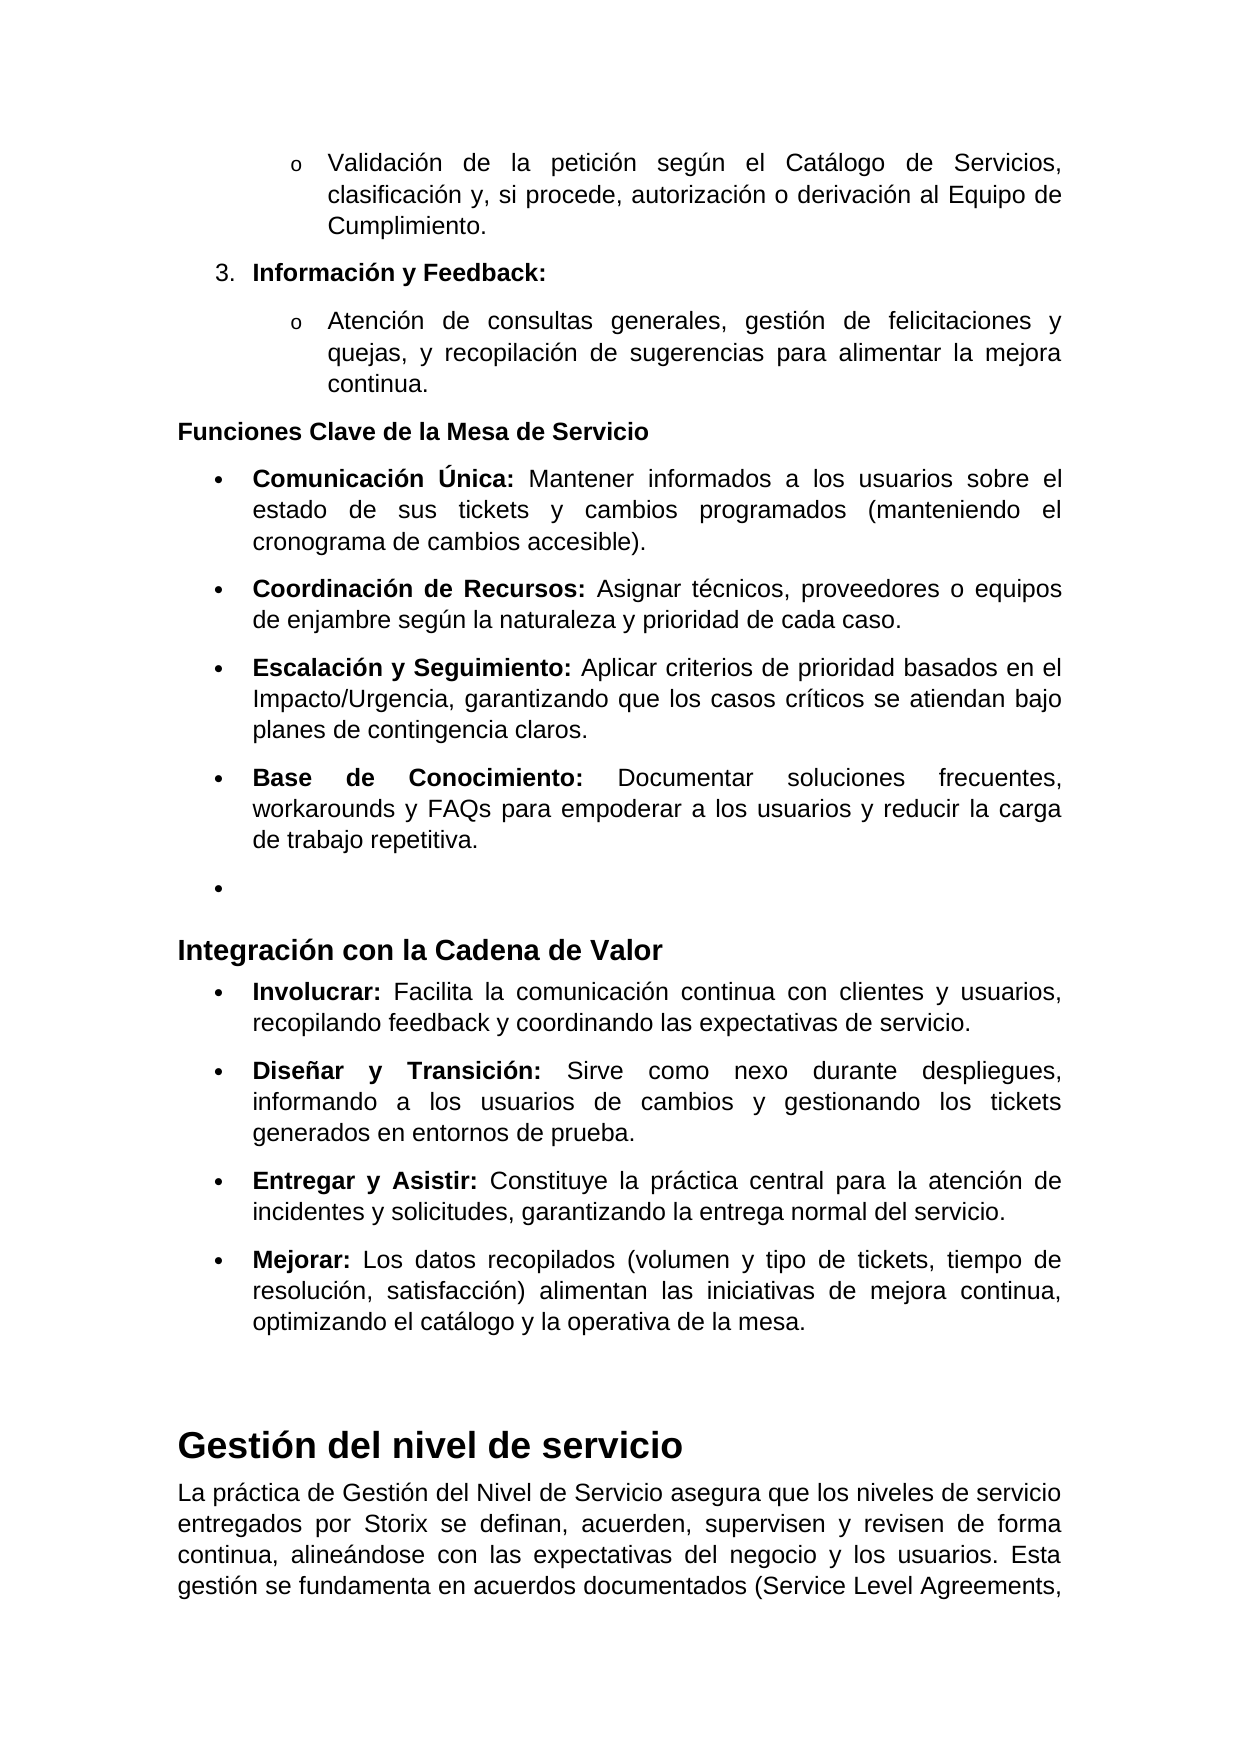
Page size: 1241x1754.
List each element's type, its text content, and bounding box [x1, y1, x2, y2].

subtitle Gestión del nivel de servicio [177, 1423, 1063, 1466]
list Validación de la petición según el Catálogo de Servicios, clasificación y, si procede, autorización o derivación al Equipo de Cumplimiento. [290, 148, 1063, 239]
list Entregar y Asistir: Constituye la práctica central para la atención de incidentes y solicitudes, garantizando la entrega normal del servicio. [215, 1166, 1063, 1226]
list Atención de consultas generales, gestión de felicitaciones y quejas, y recopilación de sugerencias para alimentar la mejora continua. [290, 306, 1063, 398]
list Escalación y Seguimiento: Aplicar criterios de prioridad basados en el Impacto/Urgencia, garantizando que los casos críticos se atiendan bajo planes de contingencia claros. [215, 653, 1063, 744]
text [177, 1478, 1063, 1600]
list Información y Feedback: [215, 258, 1063, 287]
list Coordinación de Recursos: Asignar técnicos, proveedores o equipos de enjambre según la naturaleza y prioridad de cada caso. [215, 574, 1063, 634]
list Mejorar: Los datos recopilados (volumen y tipo de tickets, tiempo de resolución, satisfacción) alimentan las iniciativas de mejora continua, optimizando el catálogo y la operativa de la mesa. [215, 1244, 1063, 1335]
list Base de Conocimiento: Documentar soluciones frecuentes, workarounds y FAQs para empoderar a los usuarios y reducir la carga de trabajo repetitiva. [215, 763, 1063, 854]
list Diseñar y Transición: Sirve como nexo durante despliegues, informando a los usuarios de cambios y gestionando los tickets generados en entornos de prueba. [215, 1056, 1063, 1147]
text Funciones Clave de la Mesa de Servicio [177, 417, 1063, 446]
subtitle Integración con la Cadena de Valor [177, 933, 1063, 966]
list Involucrar: Facilita la comunicación continua con clientes y usuarios, recopilando feedback y coordinando las expectativas de servicio. [215, 977, 1063, 1037]
list Comunicación Única: Mantener informados a los usuarios sobre el estado de sus tickets y cambios programados (manteniendo el cronograma de cambios accesible). [215, 464, 1063, 555]
